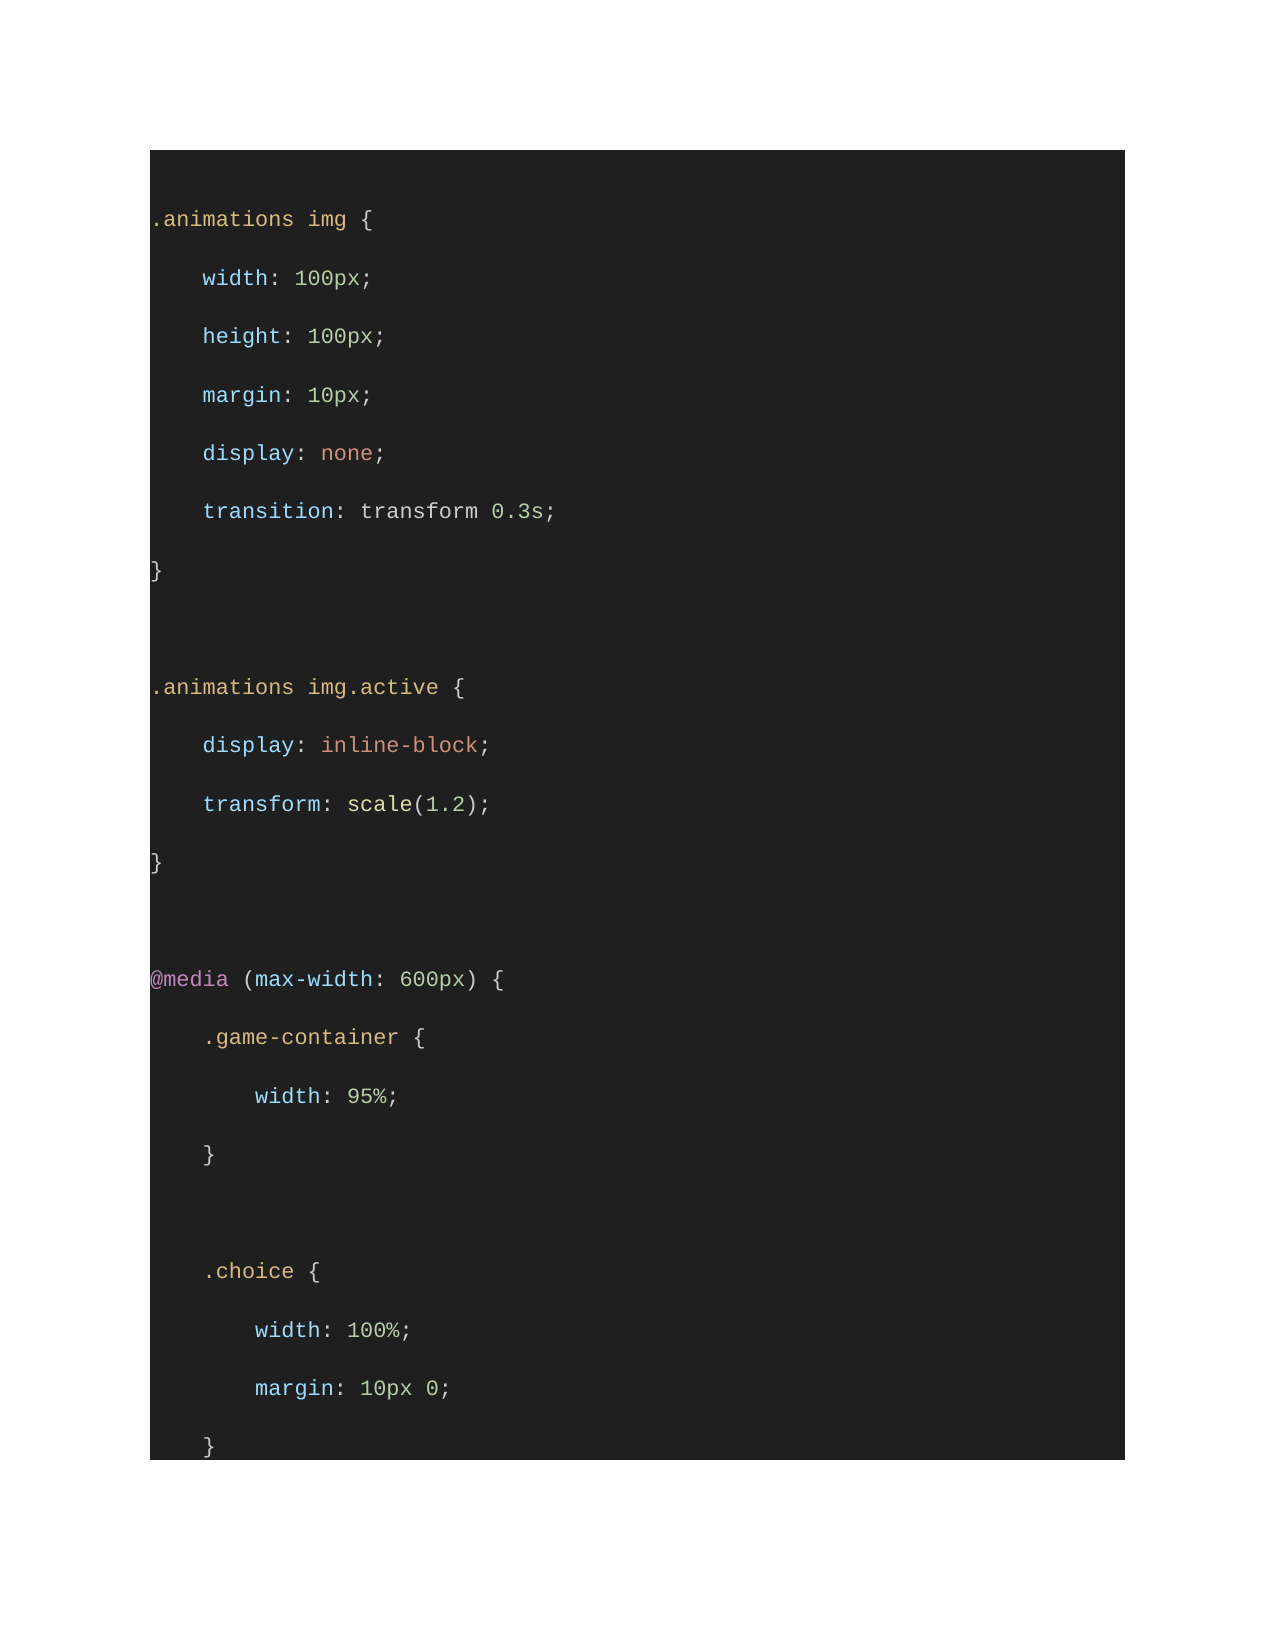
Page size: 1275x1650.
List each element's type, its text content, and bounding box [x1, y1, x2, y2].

text .choice { [150, 1260, 1125, 1285]
text } [150, 851, 1125, 876]
text display: inline-block; [150, 734, 1125, 759]
text transition: transform 0.3s; [150, 501, 1125, 525]
text } [150, 559, 1125, 584]
text margin: 10px; [150, 384, 1125, 408]
text @media (max-width: 600px) { [150, 968, 1125, 993]
text width: 100%; [150, 1319, 1125, 1343]
text width: 100px; [150, 267, 1125, 292]
text .game-container { [150, 1027, 1125, 1051]
text margin: 10px 0; [150, 1377, 1125, 1402]
text } [150, 1436, 1125, 1460]
text display: none; [150, 442, 1125, 467]
text height: 100px; [150, 325, 1125, 350]
text .animations img.active { [150, 676, 1125, 701]
text transform: scale(1.2); [150, 793, 1125, 818]
text } [150, 1143, 1125, 1168]
text width: 95%; [150, 1085, 1125, 1110]
text .animations img { [150, 208, 1125, 233]
